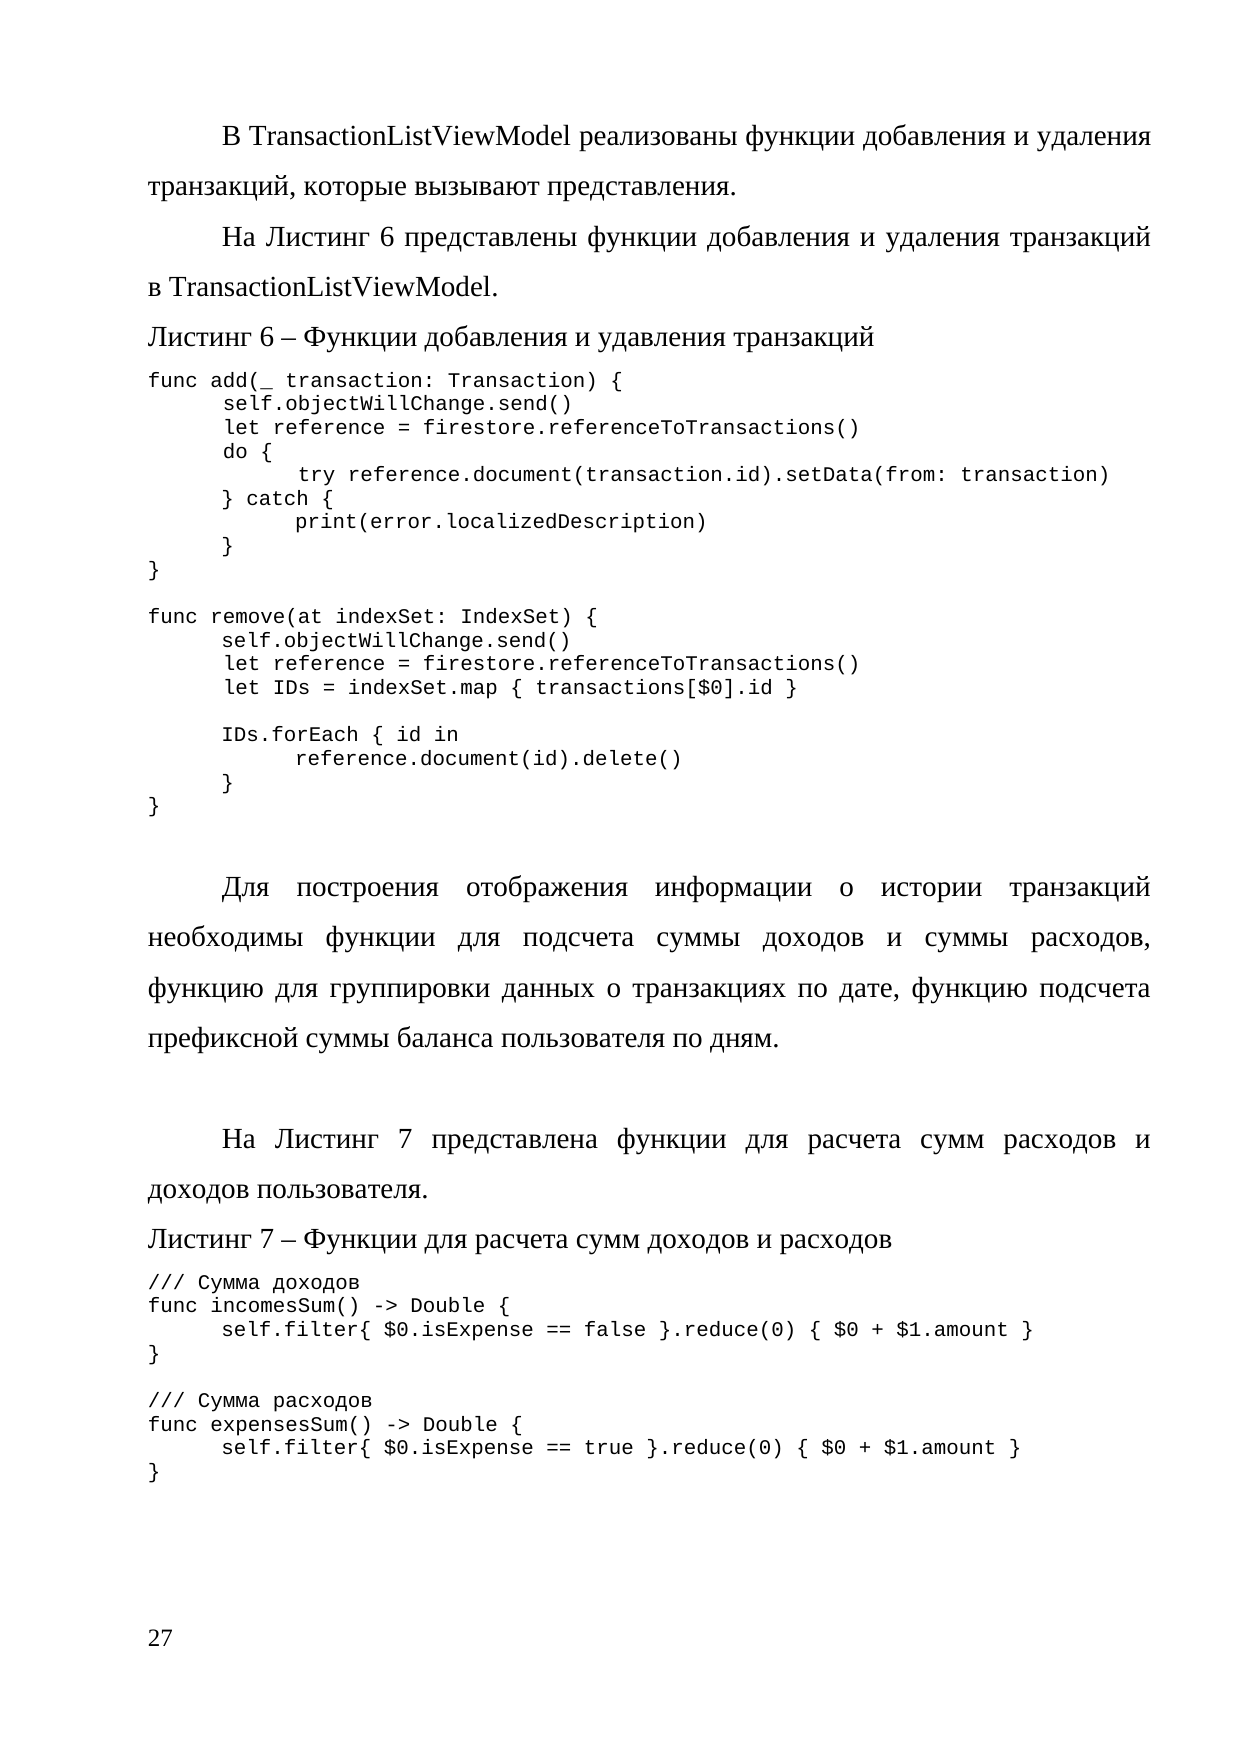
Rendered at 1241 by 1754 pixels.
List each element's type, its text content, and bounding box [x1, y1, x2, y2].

text } catch { [148, 488, 1152, 512]
text Листинг 7 – Функции для расчета сумм доходов и расходов [148, 1221, 1152, 1255]
text self.filter{ $0.isExpense == true }.reduce(0) { $0 + $1.amount } [148, 1437, 1152, 1461]
text self.objectWillChange.send() [148, 393, 1152, 417]
text В TransactionListViewModel реализованы функции добавления и удаления транзакций, которые вызывают представления. [148, 118, 1152, 202]
text На Листинг 6 представлены функции добавления и удаления транзакций в TransactionListViewModel. [148, 219, 1152, 303]
text /// Cумма доходов [148, 1272, 1152, 1295]
text do { [148, 441, 1152, 464]
text Для построения отображения информации о истории транзакций необходимы функции для подсчета суммы доходов и суммы расходов, функцию для группировки данных о транзакциях по дате, функцию подсчета префиксной суммы баланса пользователя по дням. [148, 869, 1152, 1054]
text } [148, 772, 1152, 795]
text } [148, 559, 1152, 582]
text reference.document(id).delete() [221, 748, 1152, 772]
text try reference.document(transaction.id).setData(from: transaction) [148, 464, 1152, 488]
text } [148, 1343, 1152, 1366]
text func add(_ transaction: Transaction) { [148, 370, 1152, 393]
text func expensesSum() -> Double { [148, 1414, 1152, 1437]
text } [148, 535, 1152, 559]
text print(error.localizedDescription) [148, 512, 1152, 535]
text func incomesSum() -> Double { [148, 1295, 1152, 1319]
text let reference = firestore.referenceToTransactions() [148, 653, 1152, 677]
text func remove(at indexSet: IndexSet) { [148, 606, 1152, 630]
text Листинг 6 – Функции добавления и удавления транзакций [148, 319, 1152, 353]
text } [148, 1461, 1152, 1484]
text let IDs = indexSet.map { transactions[$0].id } [148, 677, 1152, 701]
text self.filter{ $0.isExpense == false }.reduce(0) { $0 + $1.amount } [148, 1319, 1152, 1343]
text IDs.forEach { id in [148, 724, 1152, 748]
text } [148, 795, 1152, 819]
text let reference = firestore.referenceToTransactions() [148, 417, 1152, 441]
text self.objectWillChange.send() [148, 630, 1152, 653]
text /// Сумма расходов [148, 1390, 1152, 1414]
text На Листинг 7 представлена функции для расчета сумм расходов и доходов пользователя. [148, 1121, 1152, 1205]
